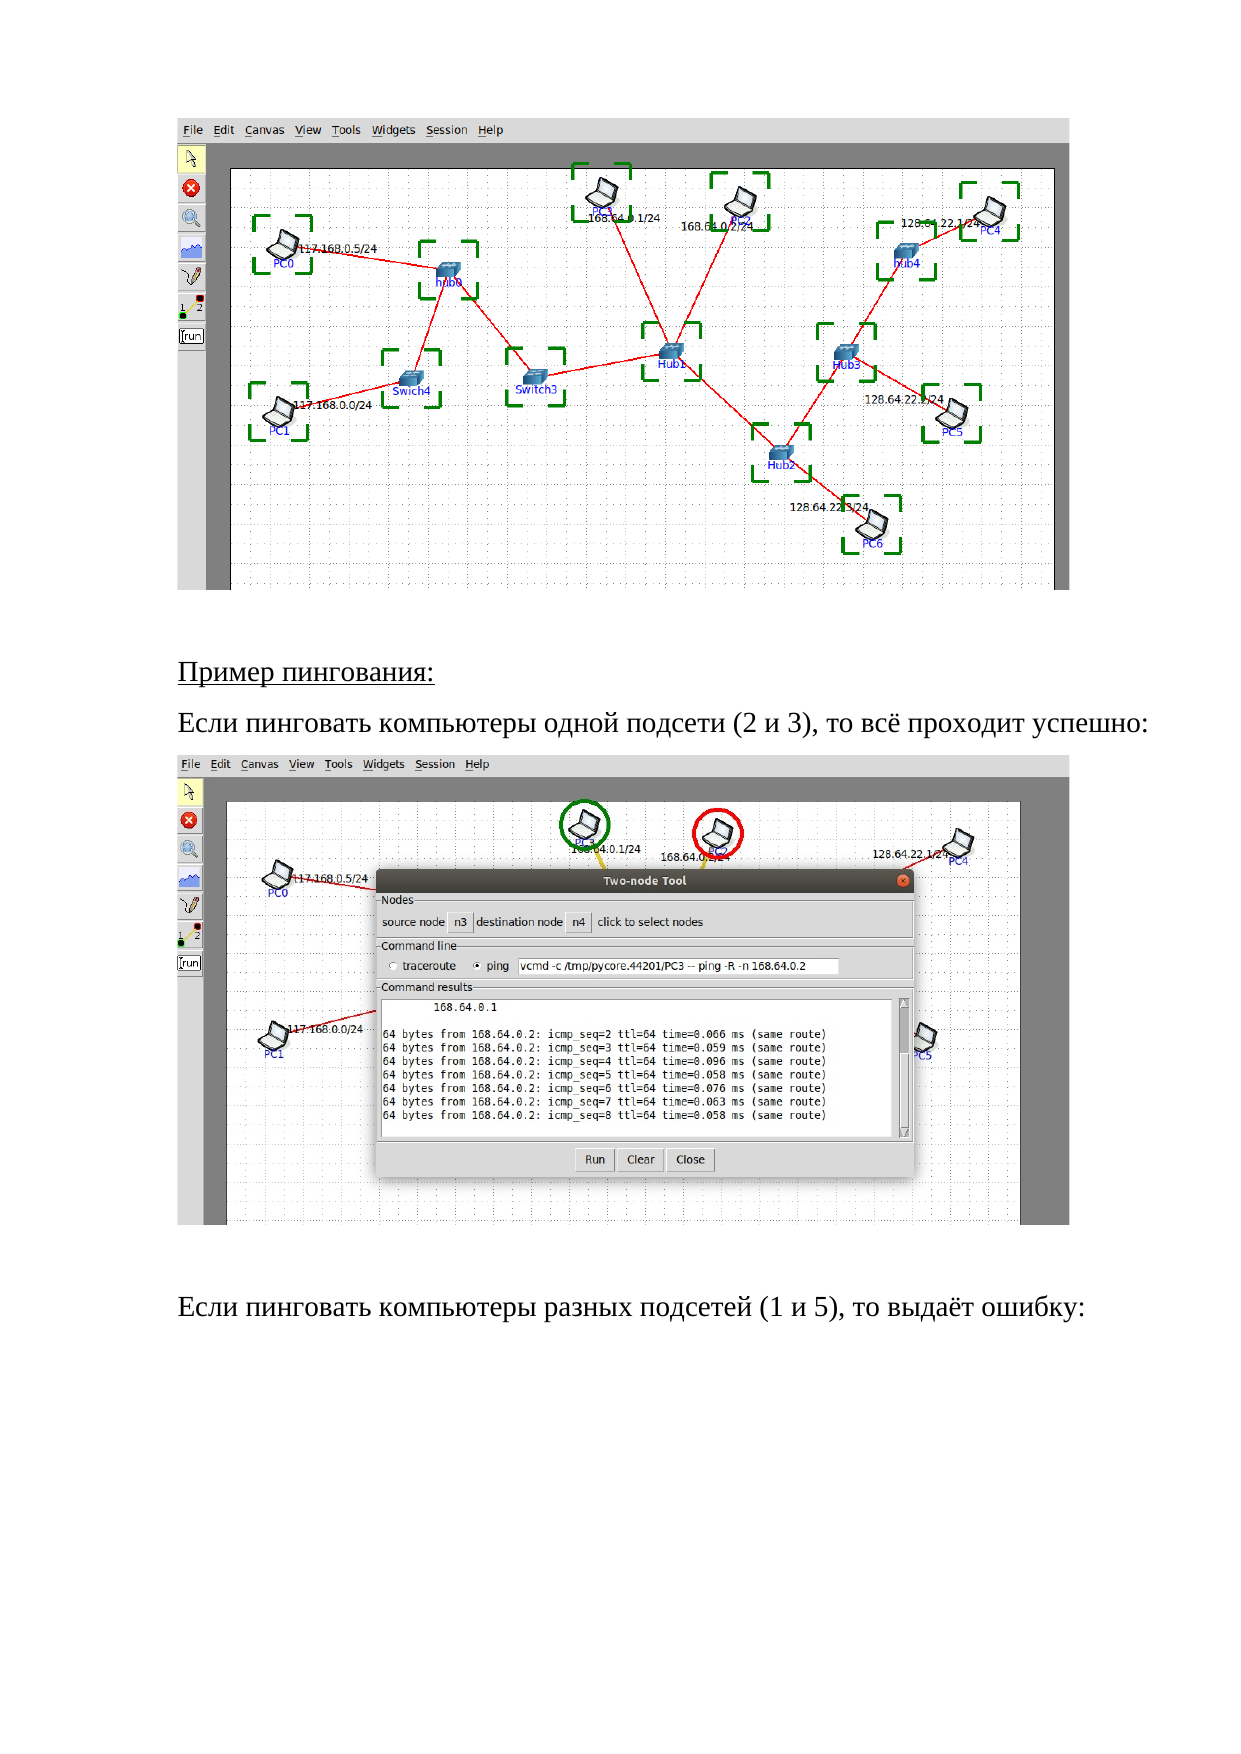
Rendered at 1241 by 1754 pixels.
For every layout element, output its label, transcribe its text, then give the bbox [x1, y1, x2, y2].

picture [177, 118, 1070, 590]
text Если пинговать компьютеры разных подсетей (1 и 5), то выдаёт ошибку: [177, 1289, 1152, 1322]
picture [177, 755, 1070, 1225]
text Пример пингования: [177, 654, 1152, 688]
text Если пинговать компьютеры одной подсети (2 и 3), то всё проходит успешно: [177, 705, 1152, 738]
